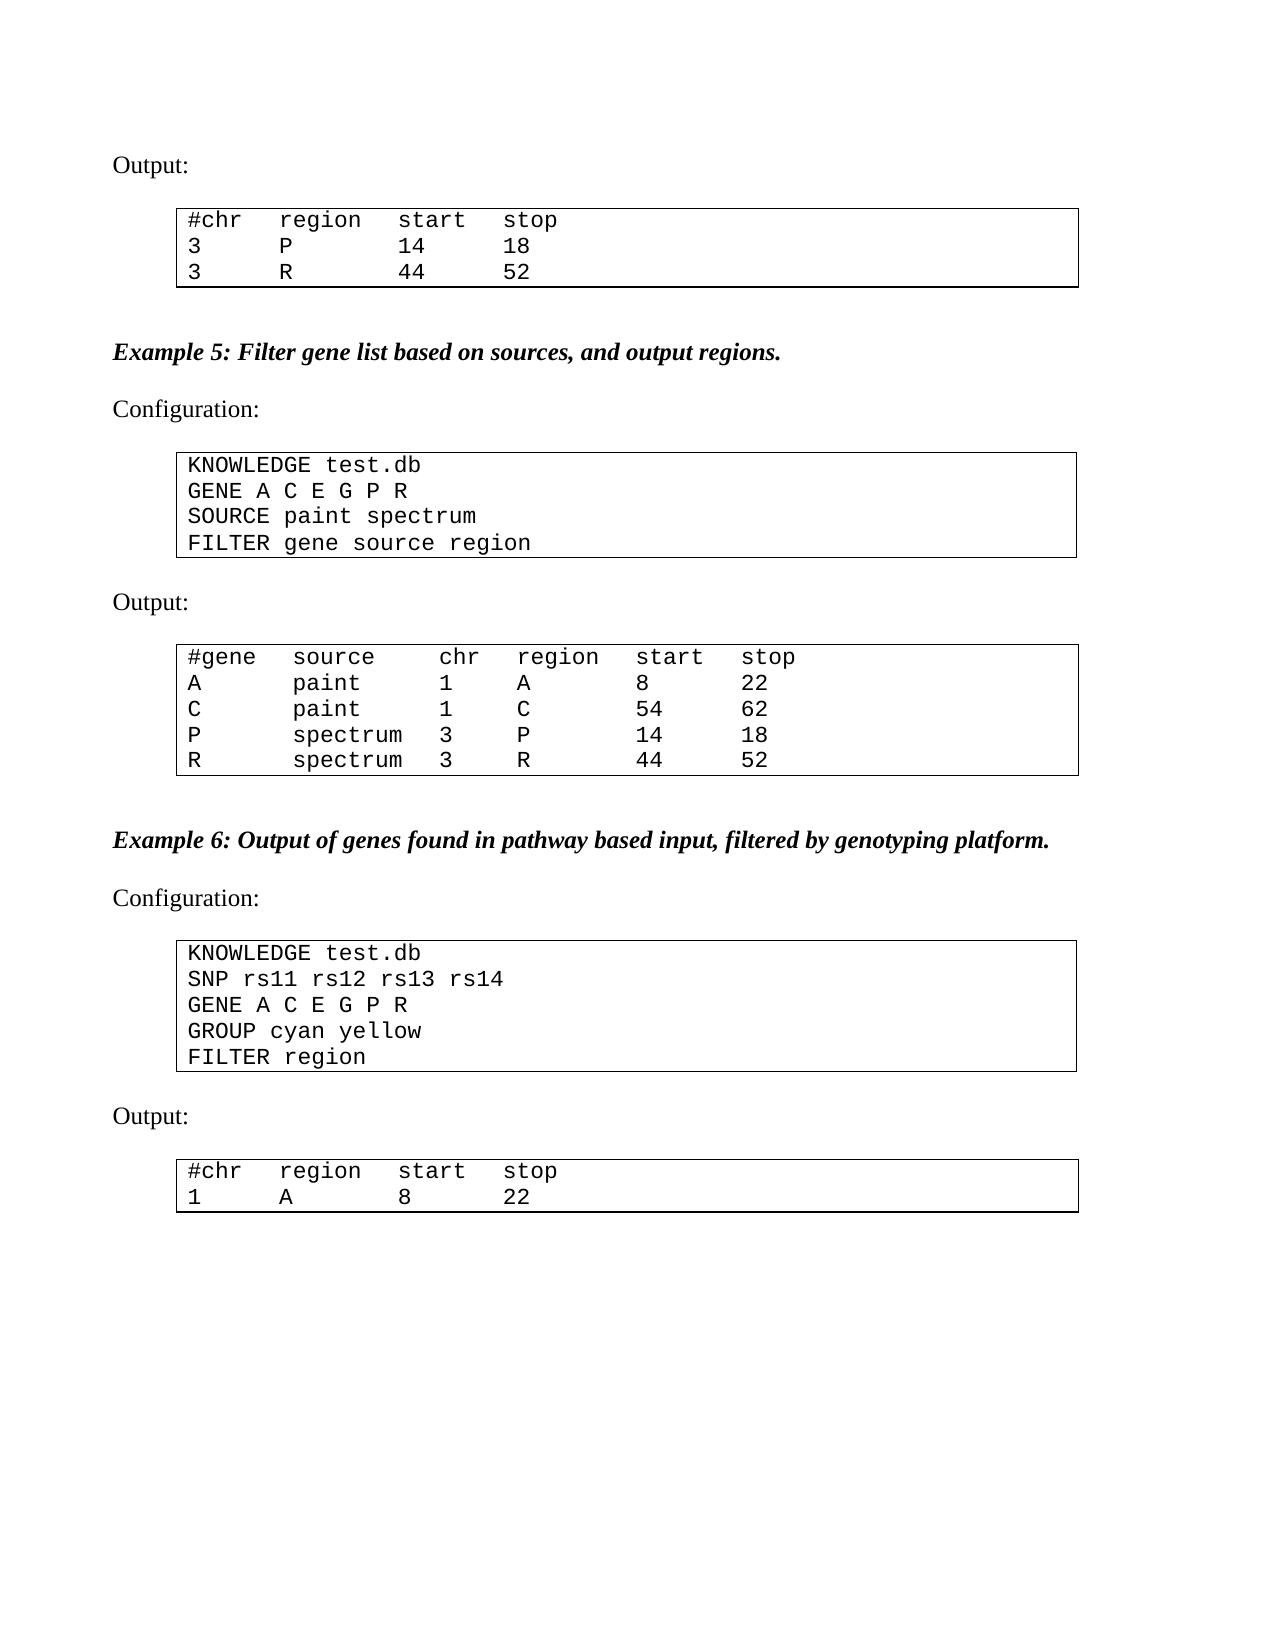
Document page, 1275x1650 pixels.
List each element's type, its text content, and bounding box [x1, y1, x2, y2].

table_header stop 22 [491, 1160, 1078, 1211]
table_header KNOWLEDGE test.db GENE A C E G P R SOURCE paint spectrum FILTER gene source region [177, 453, 1076, 557]
table_header start 8 54 14 44 [624, 645, 729, 775]
table_header #chr 1 [177, 1160, 268, 1211]
table_header chr 1 1 3 3 [428, 645, 505, 775]
table_header region A [268, 1160, 386, 1211]
table_header source paint paint spectrum spectrum [281, 645, 428, 775]
table_header region P R [268, 209, 386, 286]
text Output: [112, 150, 1162, 179]
table_header KNOWLEDGE test.db SNP rs11 rs12 rs13 rs14 GENE A C E G P R GROUP cyan yellow FILTER region [177, 941, 1076, 1071]
table_header start 14 44 [386, 209, 491, 286]
table_header stop 22 62 18 52 [729, 645, 1078, 775]
table_header stop 18 52 [491, 209, 1078, 286]
table_header #chr 3 3 [177, 209, 268, 286]
text Output: [112, 1101, 1162, 1130]
subtitle Example 5: Filter gene list based on sources, and output regions. [112, 337, 1162, 366]
subtitle Example 6: Output of genes found in pathway based input, filtered by genotyping platform. [112, 825, 1162, 854]
table_header start 8 [386, 1160, 491, 1211]
text Configuration: [112, 394, 1162, 423]
text Output: [112, 587, 1162, 615]
table_header region A C P R [505, 645, 624, 775]
text Configuration: [112, 883, 1162, 912]
table_header #gene A C P R [177, 645, 281, 775]
